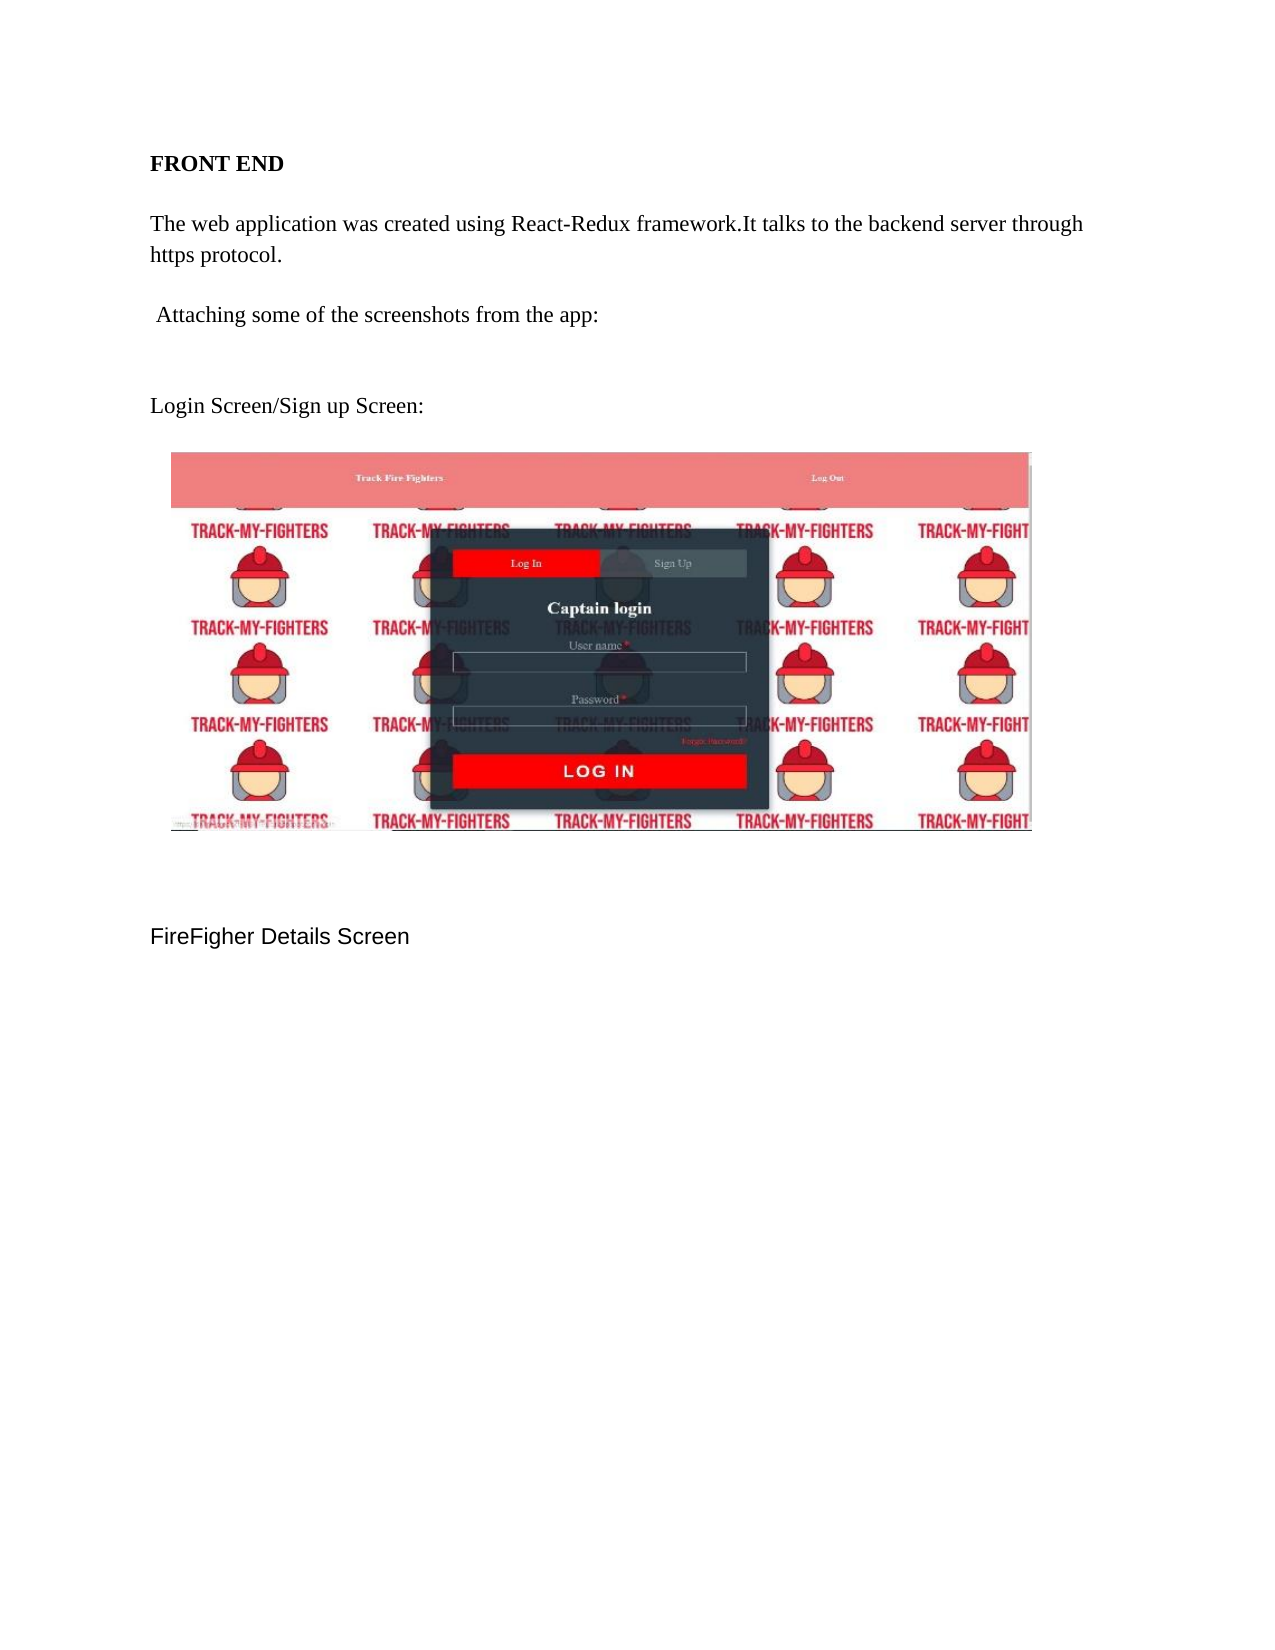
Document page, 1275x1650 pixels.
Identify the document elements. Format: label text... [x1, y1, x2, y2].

text FireFigher Details Screen [150, 893, 1125, 949]
text Login Screen/Sign up Screen: [150, 392, 1125, 418]
picture [171, 452, 1032, 831]
text Attaching some of the screenshots from the app: [150, 301, 1125, 327]
text FRONT END [150, 150, 1125, 176]
text The web application was created using React-Redux framework.It talks to the backend server through https protocol. [150, 210, 1125, 267]
